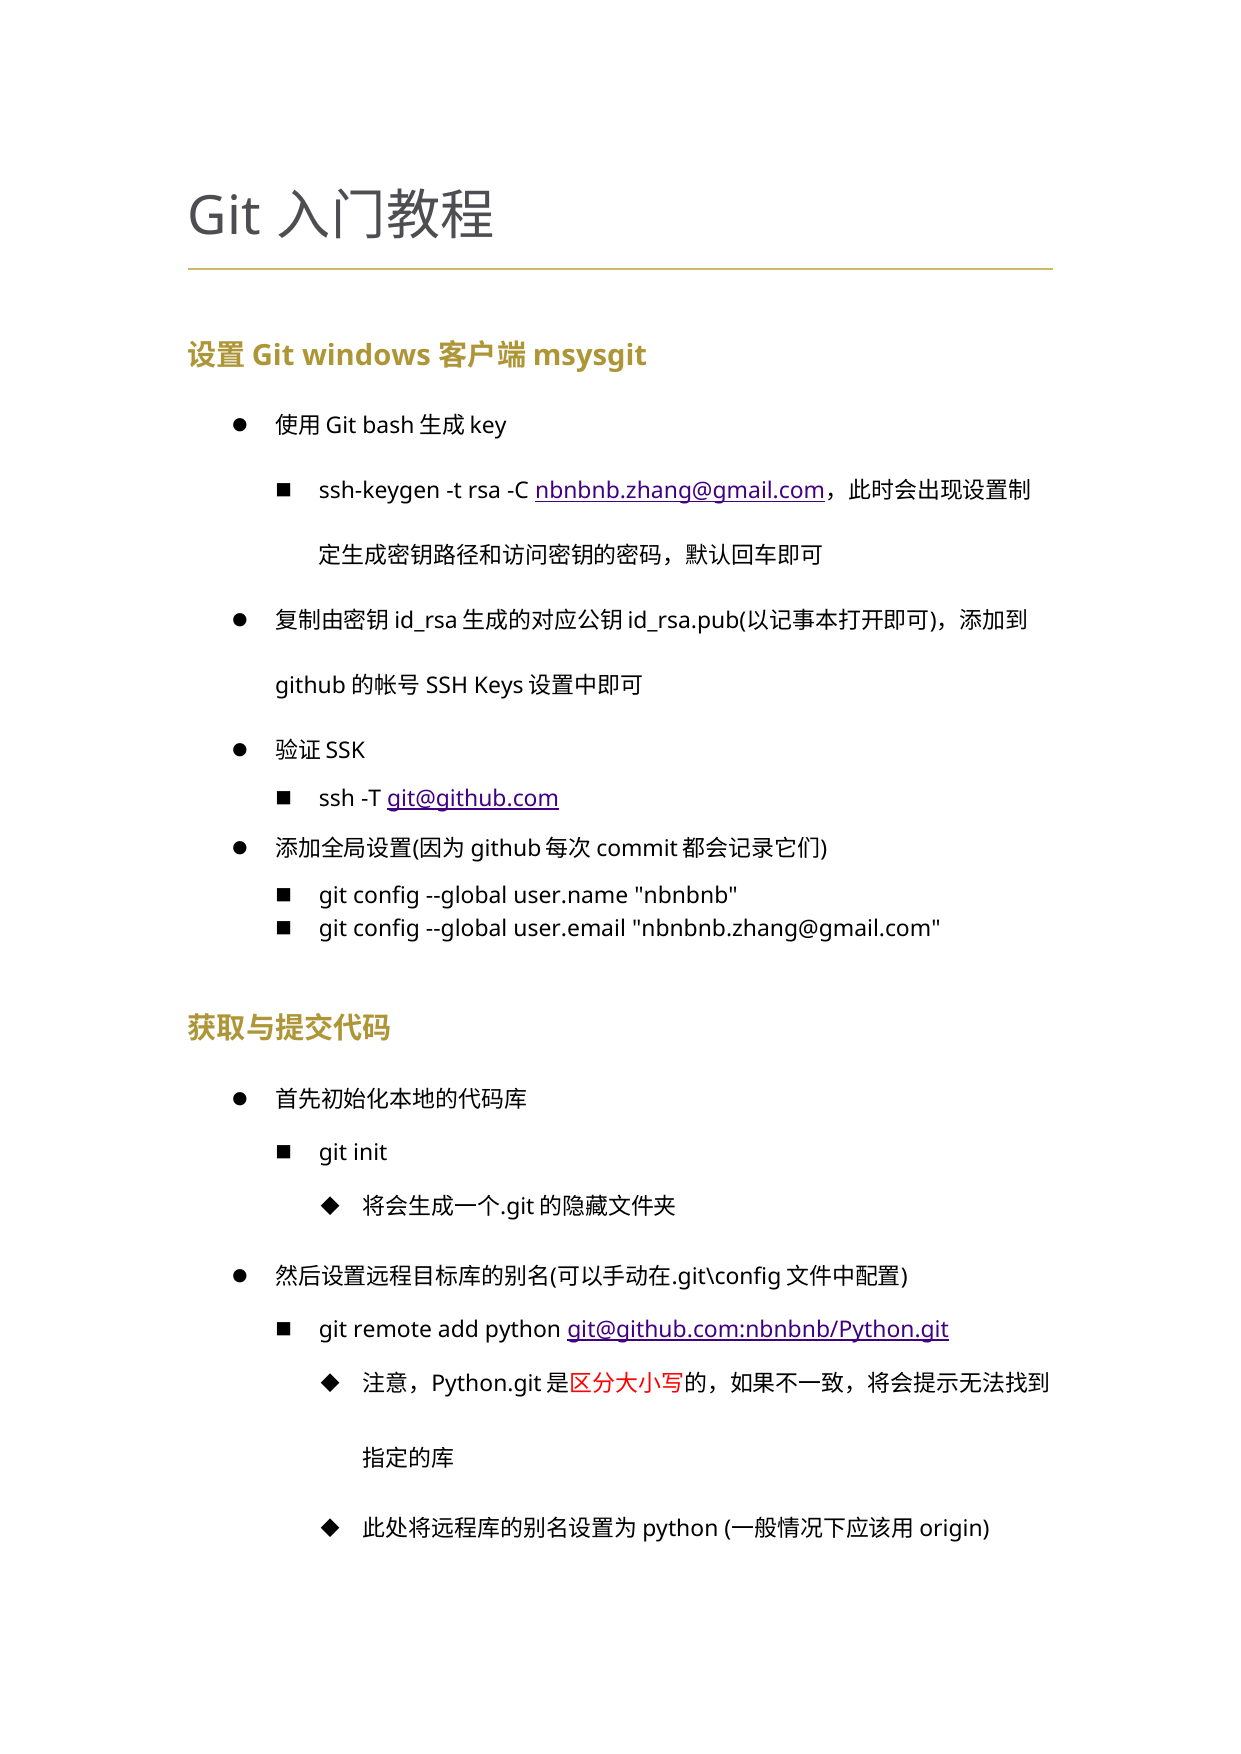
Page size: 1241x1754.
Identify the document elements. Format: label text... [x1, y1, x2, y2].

title Git 入门教程 [187, 162, 1053, 270]
list 将会生成一个.git的隐藏文件夹 [319, 1172, 1053, 1237]
list 首先初始化本地的代码库 [231, 1065, 1053, 1130]
list git config --global user.email "nbnbnb.zhang@gmail.com" [275, 911, 1053, 944]
list ssh-keygen -t rsa -C nbnbnb.zhang@gmail.com，此时会出现设置制定生成密钥路径和访问密钥的密码，默认回车即可 [275, 456, 1053, 586]
list 验证SSK [231, 716, 1053, 781]
list 复制由密钥id_rsa生成的对应公钥id_rsa.pub(以记事本打开即可)，添加到 github 的帐号 SSH Keys设置中即可 [231, 586, 1053, 716]
list 添加全局设置(因为 github每次commit都会记录它们) [231, 814, 1053, 879]
subtitle 设置Git windows 客户端 msysgit [187, 320, 1053, 385]
list git remote add python git@github.com:nbnbnb/Python.git [275, 1312, 1053, 1344]
subtitle 获取与提交代码 [187, 994, 1053, 1059]
list 然后设置远程目标库的别名(可以手动在.git\config文件中配置) [231, 1242, 1053, 1307]
list 注意，Python.git是区分大小写的，如果不一致，将会提示无法找到指定的库 [319, 1349, 1053, 1489]
list git init [275, 1135, 1053, 1167]
list 使用Git bash生成key [231, 391, 1053, 456]
list git config --global user.name "nbnbnb" [275, 879, 1053, 911]
list 此处将远程库的别名设置为python (一般情况下应该用origin) [319, 1494, 1053, 1559]
list ssh -T git@github.com [275, 781, 1053, 814]
